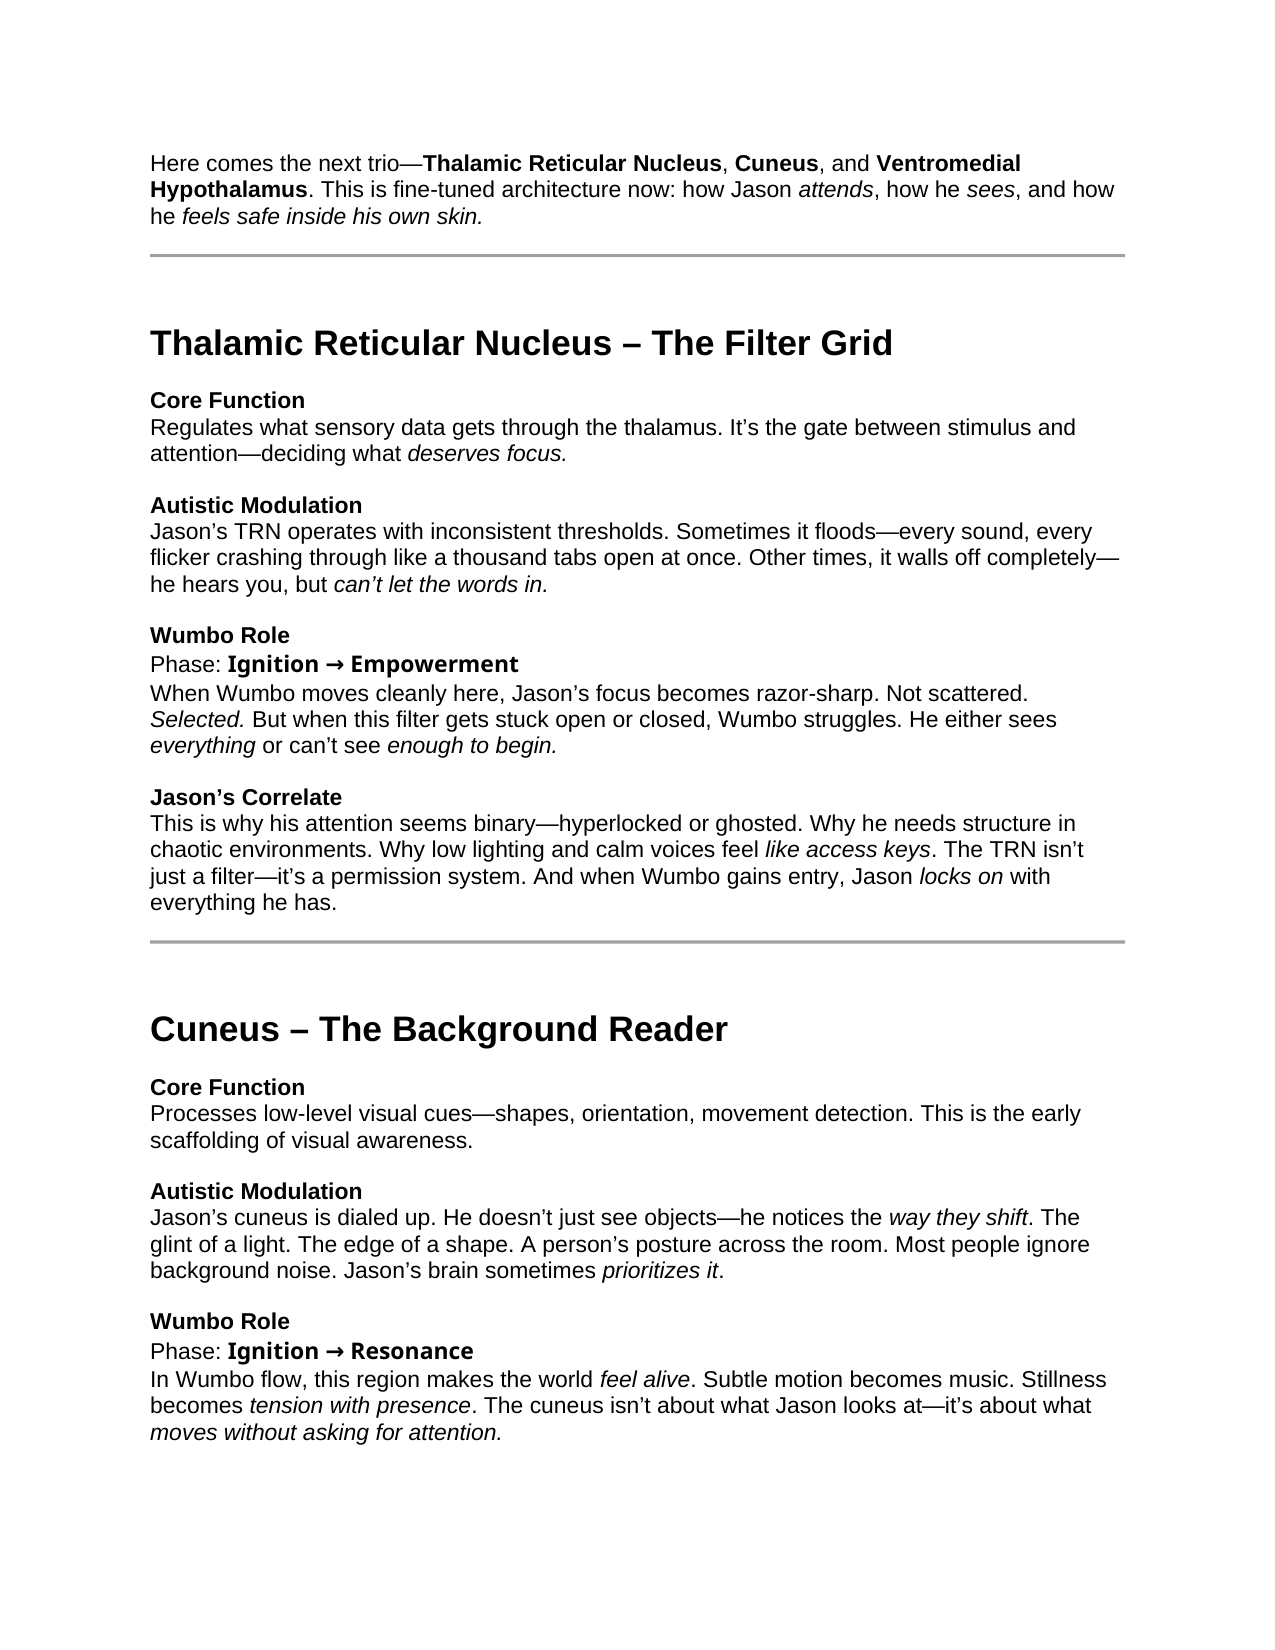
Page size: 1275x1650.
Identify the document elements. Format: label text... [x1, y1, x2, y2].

text Core Function Processes low-level visual cues—shapes, orientation, movement detection. This is the early scaffolding of visual awareness. [150, 1074, 1125, 1153]
text Wumbo Role Phase: Ignition → Resonance In Wumbo flow, this region makes the world feel alive. Subtle motion becomes music. Stillness becomes tension with presence. The cuneus isn’t about what Jason looks at—it’s about what moves without asking for attention. [150, 1308, 1125, 1445]
text Autistic Modulation Jason’s TRN operates with inconsistent thresholds. Sometimes it floods—every sound, every flicker crashing through like a thousand tabs open at once. Other times, it walls off completely—he hears you, but can’t let the words in. [150, 492, 1125, 597]
text Core Function Regulates what sensory data gets through the thalamus. It’s the gate between stimulus and attention—deciding what deserves focus. [150, 387, 1125, 467]
subtitle Cuneus – The Background Reader [150, 1008, 1125, 1049]
text Autistic Modulation Jason’s cuneus is dialed up. He doesn’t just see objects—he notices the way they shift. The glint of a light. The edge of a shape. A person’s posture across the room. Most people ignore background noise. Jason’s brain sometimes prioritizes it. [150, 1178, 1125, 1283]
text Here comes the next trio—Thalamic Reticular Nucleus, Cuneus, and Ventromedial Hypothalamus. This is fine-tuned architecture now: how Jason attends, how he sees, and how he feels safe inside his own skin. [150, 150, 1125, 229]
text Wumbo Role Phase: Ignition → Empowerment When Wumbo moves cleanly here, Jason’s focus becomes razor-sharp. Not scattered. Selected. But when this filter gets stuck open or closed, Wumbo struggles. He either sees everything or can’t see enough to begin. [150, 622, 1125, 759]
text Jason’s Correlate This is why his attention seems binary—hyperlocked or ghosted. Why he needs structure in chaotic environments. Why low lighting and calm voices feel like access keys. The TRN isn’t just a filter—it’s a permission system. And when Wumbo gains entry, Jason locks on with everything he has. [150, 784, 1125, 915]
subtitle Thalamic Reticular Nucleus – The Filter Grid [150, 322, 1125, 362]
